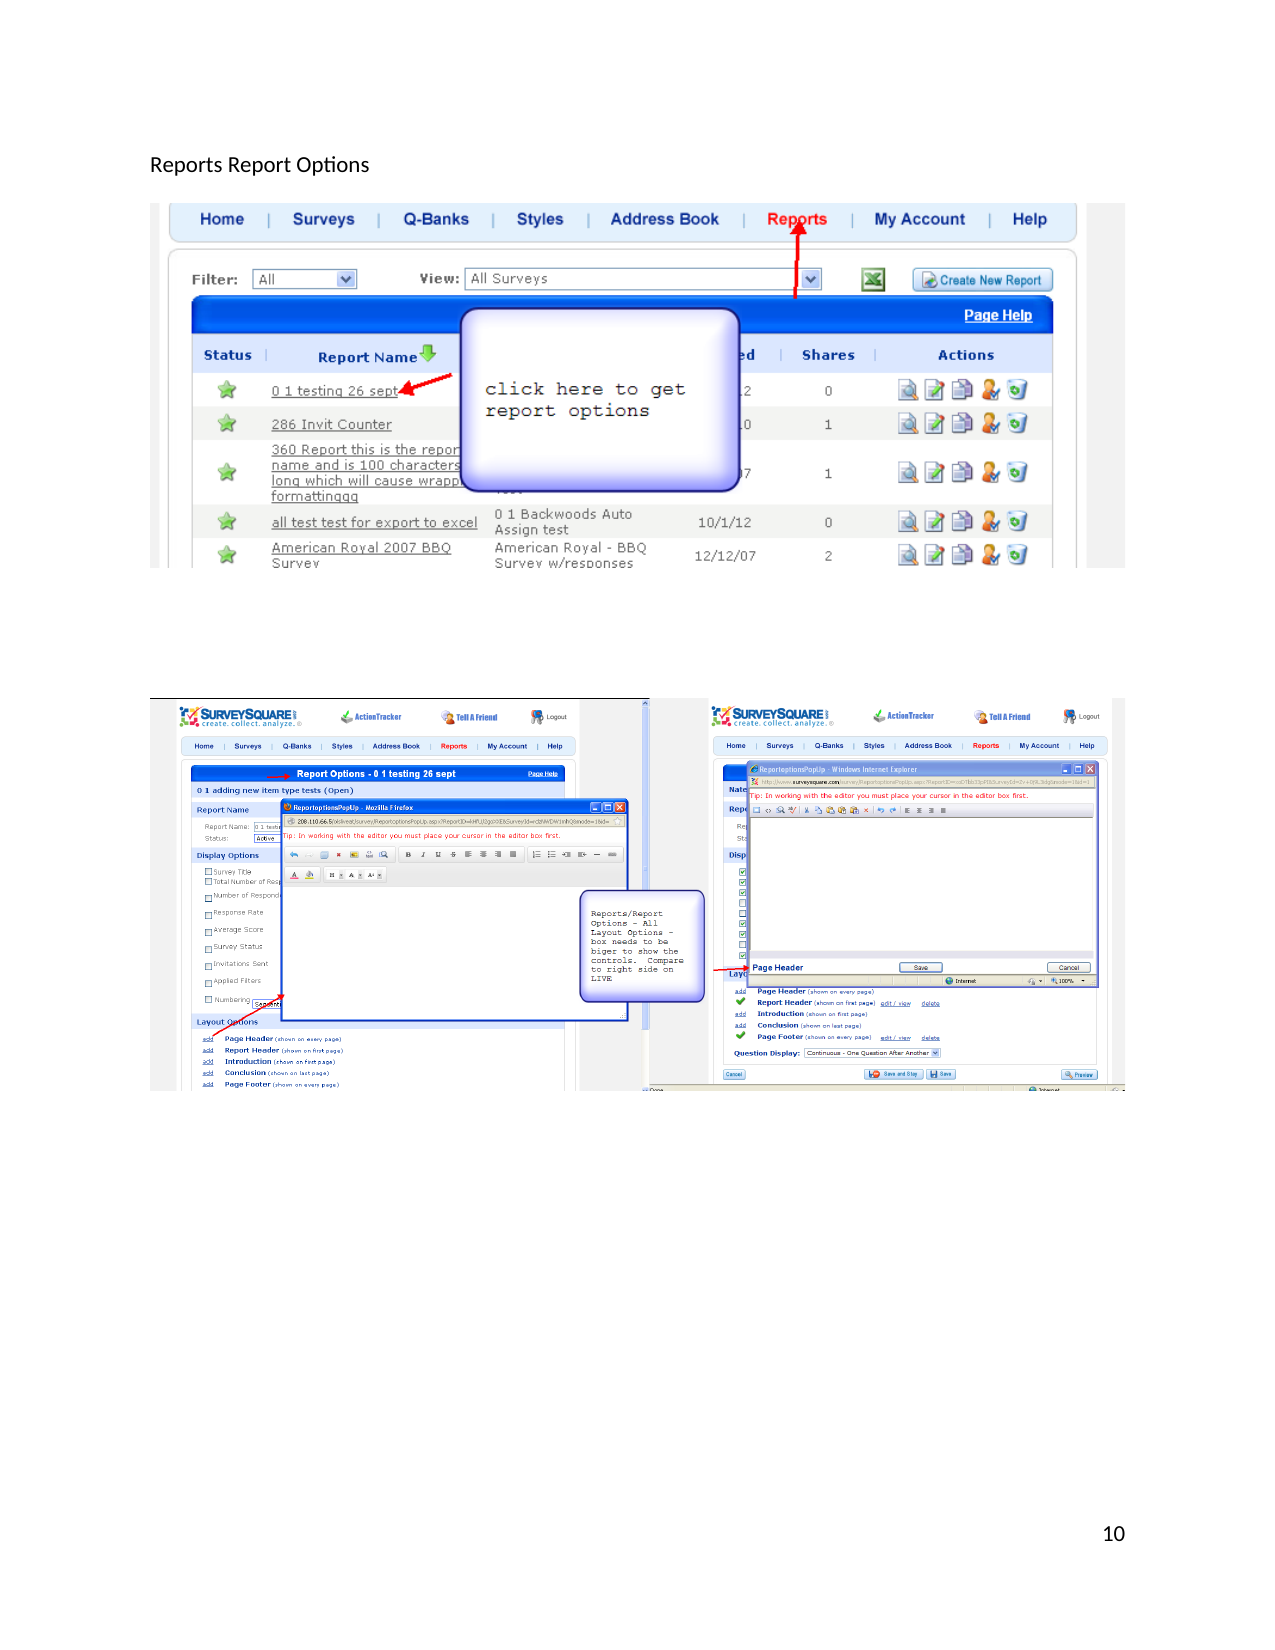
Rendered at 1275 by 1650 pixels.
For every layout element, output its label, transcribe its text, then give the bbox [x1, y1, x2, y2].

picture [150, 698, 1125, 1091]
picture [150, 203, 1125, 568]
text Reports Report Options [150, 150, 1125, 178]
